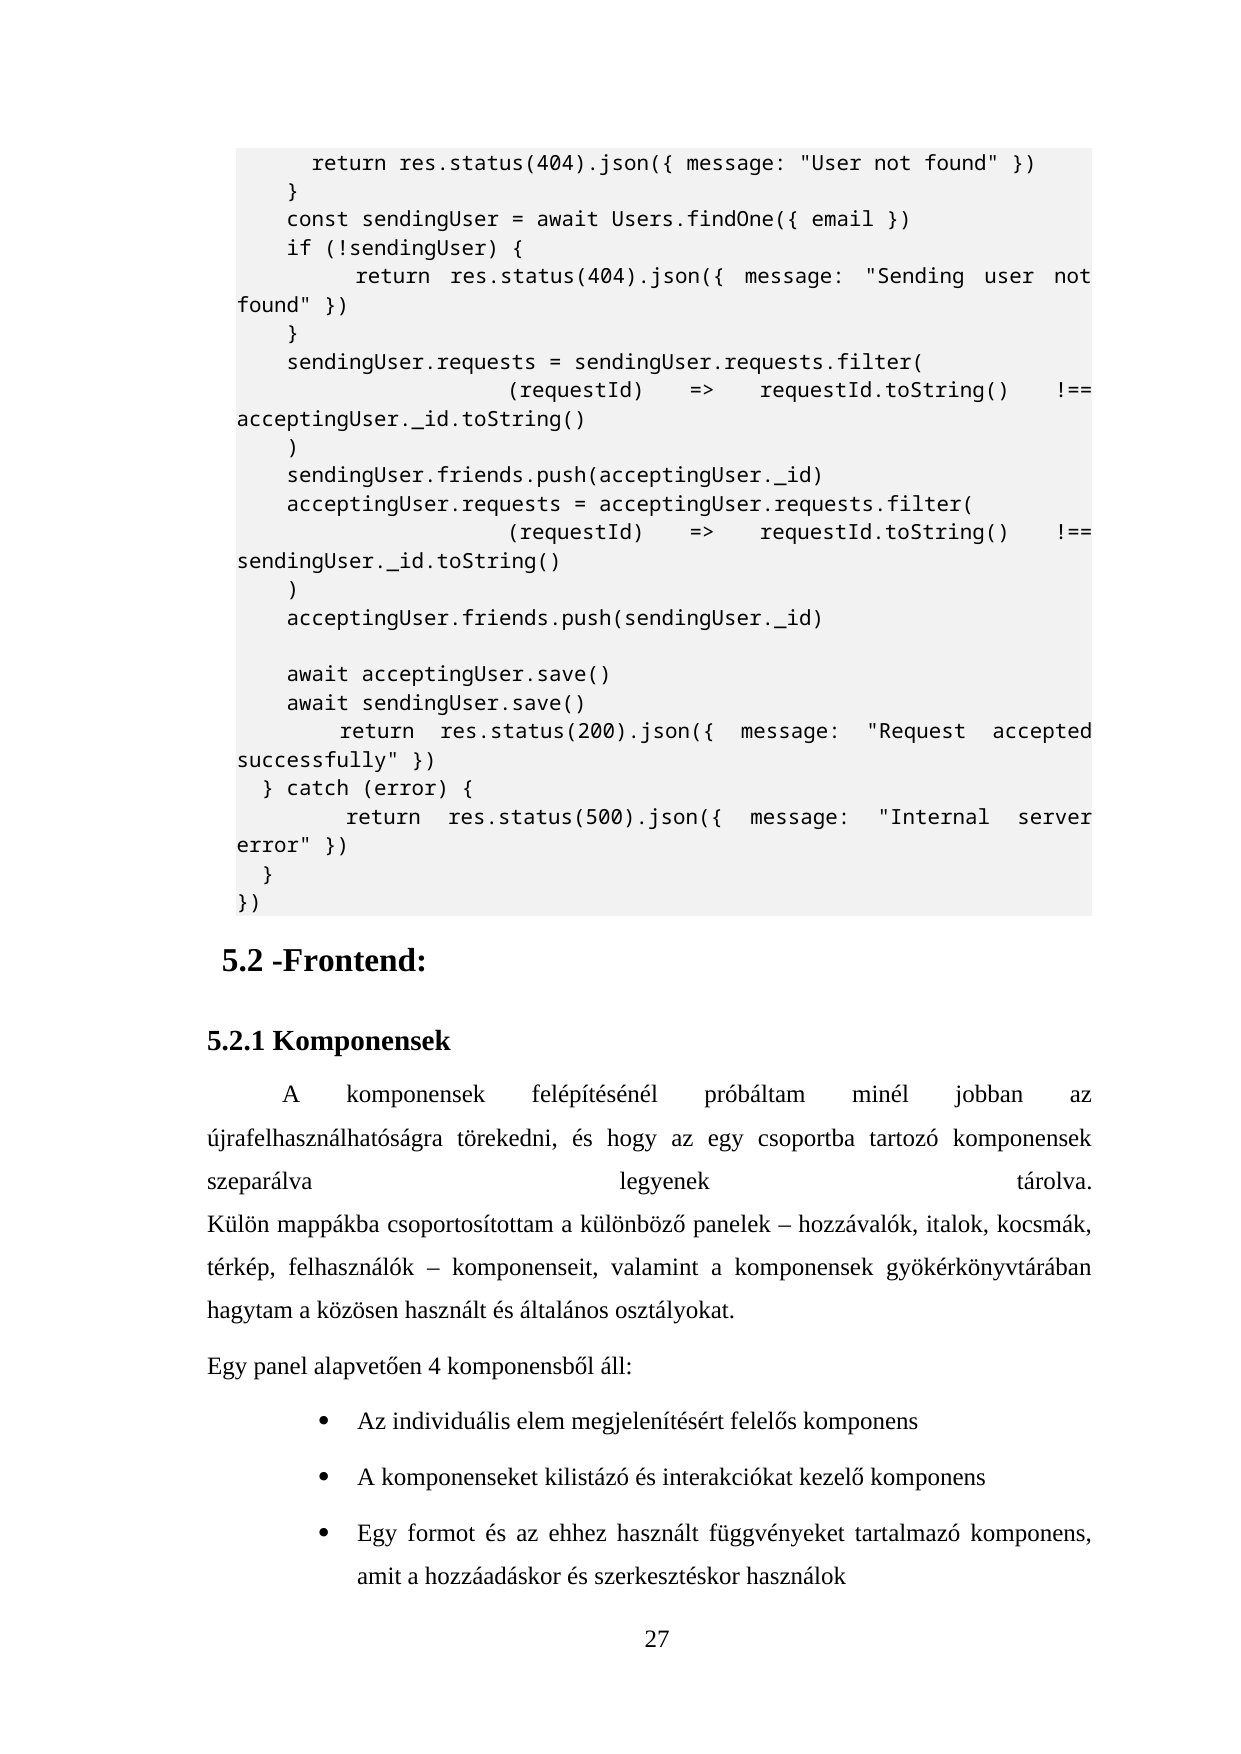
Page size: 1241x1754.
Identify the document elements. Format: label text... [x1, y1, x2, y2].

list Egy formot és az ehhez használt függvényeket tartalmazó komponens, amit a hozzáadáskor és szerkesztéskor használok [319, 1518, 1092, 1589]
text acceptingUser.requests = acceptingUser.requests.filter( [236, 489, 1092, 517]
text sendingUser.requests = sendingUser.requests.filter( [236, 347, 1092, 375]
text const sendingUser = await Users.findOne({ email }) [236, 204, 1092, 233]
text } [236, 318, 1092, 347]
text return res.status(404).json({ message: "User not found" }) [236, 148, 1092, 176]
text acceptingUser.friends.push(sendingUser._id) [236, 603, 1092, 631]
text Egy panel alapvetően 4 komponensből áll: [207, 1351, 1092, 1379]
text A komponensek felépítésénél próbáltam minél jobban az újrafelhasználhatóságra törekedni, és hogy az egy csoportba tartozó komponensek szeparálva legyenek tárolva. Külön mappákba csoportosítottam a különböző panelek – hozzávalók, italok, kocsmák, térkép, felhasználók – komponenseit, valamint a komponensek gyökérkönyvtárában hagytam a közösen használt és általános osztályokat. [207, 1079, 1092, 1324]
text }) [236, 887, 1092, 916]
list Az individuális elem megjelenítésért felelős komponens [319, 1406, 1092, 1435]
text (requestId) => requestId.toString() !== sendingUser._id.toString() [236, 517, 1092, 574]
subtitle -Frontend: [222, 941, 1092, 979]
text return res.status(500).json({ message: "Internal server error" }) [236, 802, 1092, 859]
text ) [236, 574, 1092, 603]
text return res.status(200).json({ message: "Request accepted successfully" }) [236, 716, 1092, 773]
text } [236, 176, 1092, 204]
subtitle Komponensek [207, 1023, 1092, 1057]
text return res.status(404).json({ message: "Sending user not found" }) [236, 261, 1092, 318]
text sendingUser.friends.push(acceptingUser._id) [236, 461, 1092, 489]
text ) [236, 432, 1092, 461]
text await sendingUser.save() [236, 688, 1092, 716]
text if (!sendingUser) { [236, 233, 1092, 261]
text await acceptingUser.save() [236, 659, 1092, 688]
text (requestId) => requestId.toString() !== acceptingUser._id.toString() [236, 375, 1092, 432]
text } [236, 859, 1092, 887]
list A komponenseket kilistázó és interakciókat kezelő komponens [319, 1462, 1092, 1491]
text } catch (error) { [236, 773, 1092, 802]
